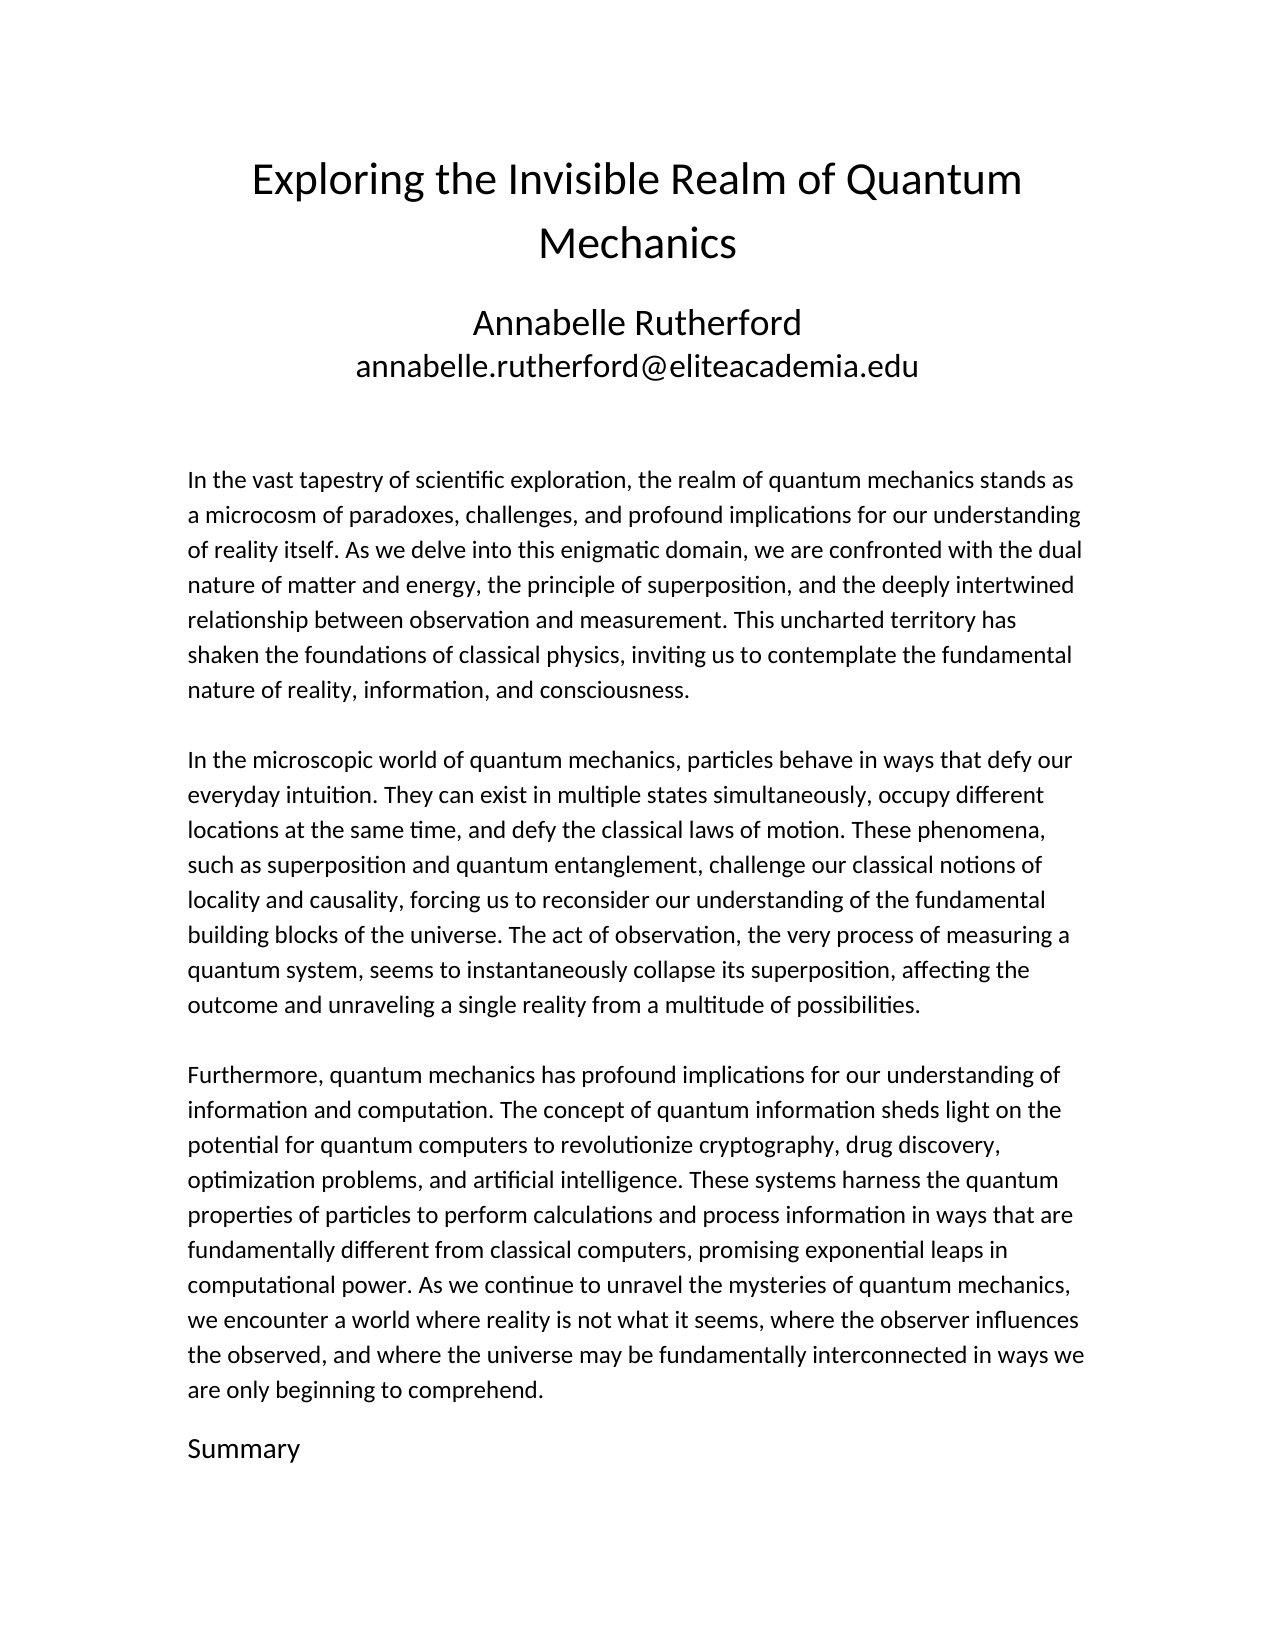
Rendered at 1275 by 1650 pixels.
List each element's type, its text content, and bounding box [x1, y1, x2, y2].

text Exploring the Invisible Realm of Quantum Mechanics [187, 150, 1087, 270]
text Summary [187, 1430, 1087, 1465]
text annabelle.rutherford@eliteacademia.edu [187, 345, 1087, 386]
text In the vast tapestry of scientific exploration, the realm of quantum mechanics stands as a microcosm of paradoxes, challenges, and profound implications for our understanding of reality itself. As we delve into this enigmatic domain, we are confronted with the dual nature of matter and energy, the principle of superposition, and the deeply intertwined relationship between observation and measurement. This uncharted territory has shaken the foundations of classical physics, inviting us to contemplate the fundamental nature of reality, information, and consciousness. In the microscopic world of quantum mechanics, particles behave in ways that defy our everyday intuition. They can exist in multiple states simultaneously, occupy different locations at the same time, and defy the classical laws of motion. These phenomena, such as superposition and quantum entanglement, challenge our classical notions of locality and causality, forcing us to reconsider our understanding of the fundamental building blocks of the universe. The act of observation, the very process of measuring a quantum system, seems to instantaneously collapse its superposition, affecting the outcome and unraveling a single reality from a multitude of possibilities. Furthermore, quantum mechanics has profound implications for our understanding of information and computation. The concept of quantum information sheds light on the potential for quantum computers to revolutionize cryptography, drug discovery, optimization problems, and artificial intelligence. These systems harness the quantum properties of particles to perform calculations and process information in ways that are fundamentally different from classical computers, promising exponential leaps in computational power. As we continue to unravel the mysteries of quantum mechanics, we encounter a world where reality is not what it seems, where the observer influences the observed, and where the universe may be fundamentally interconnected in ways we are only beginning to comprehend. [187, 464, 1087, 1404]
text Annabelle Rutherford [187, 299, 1087, 345]
